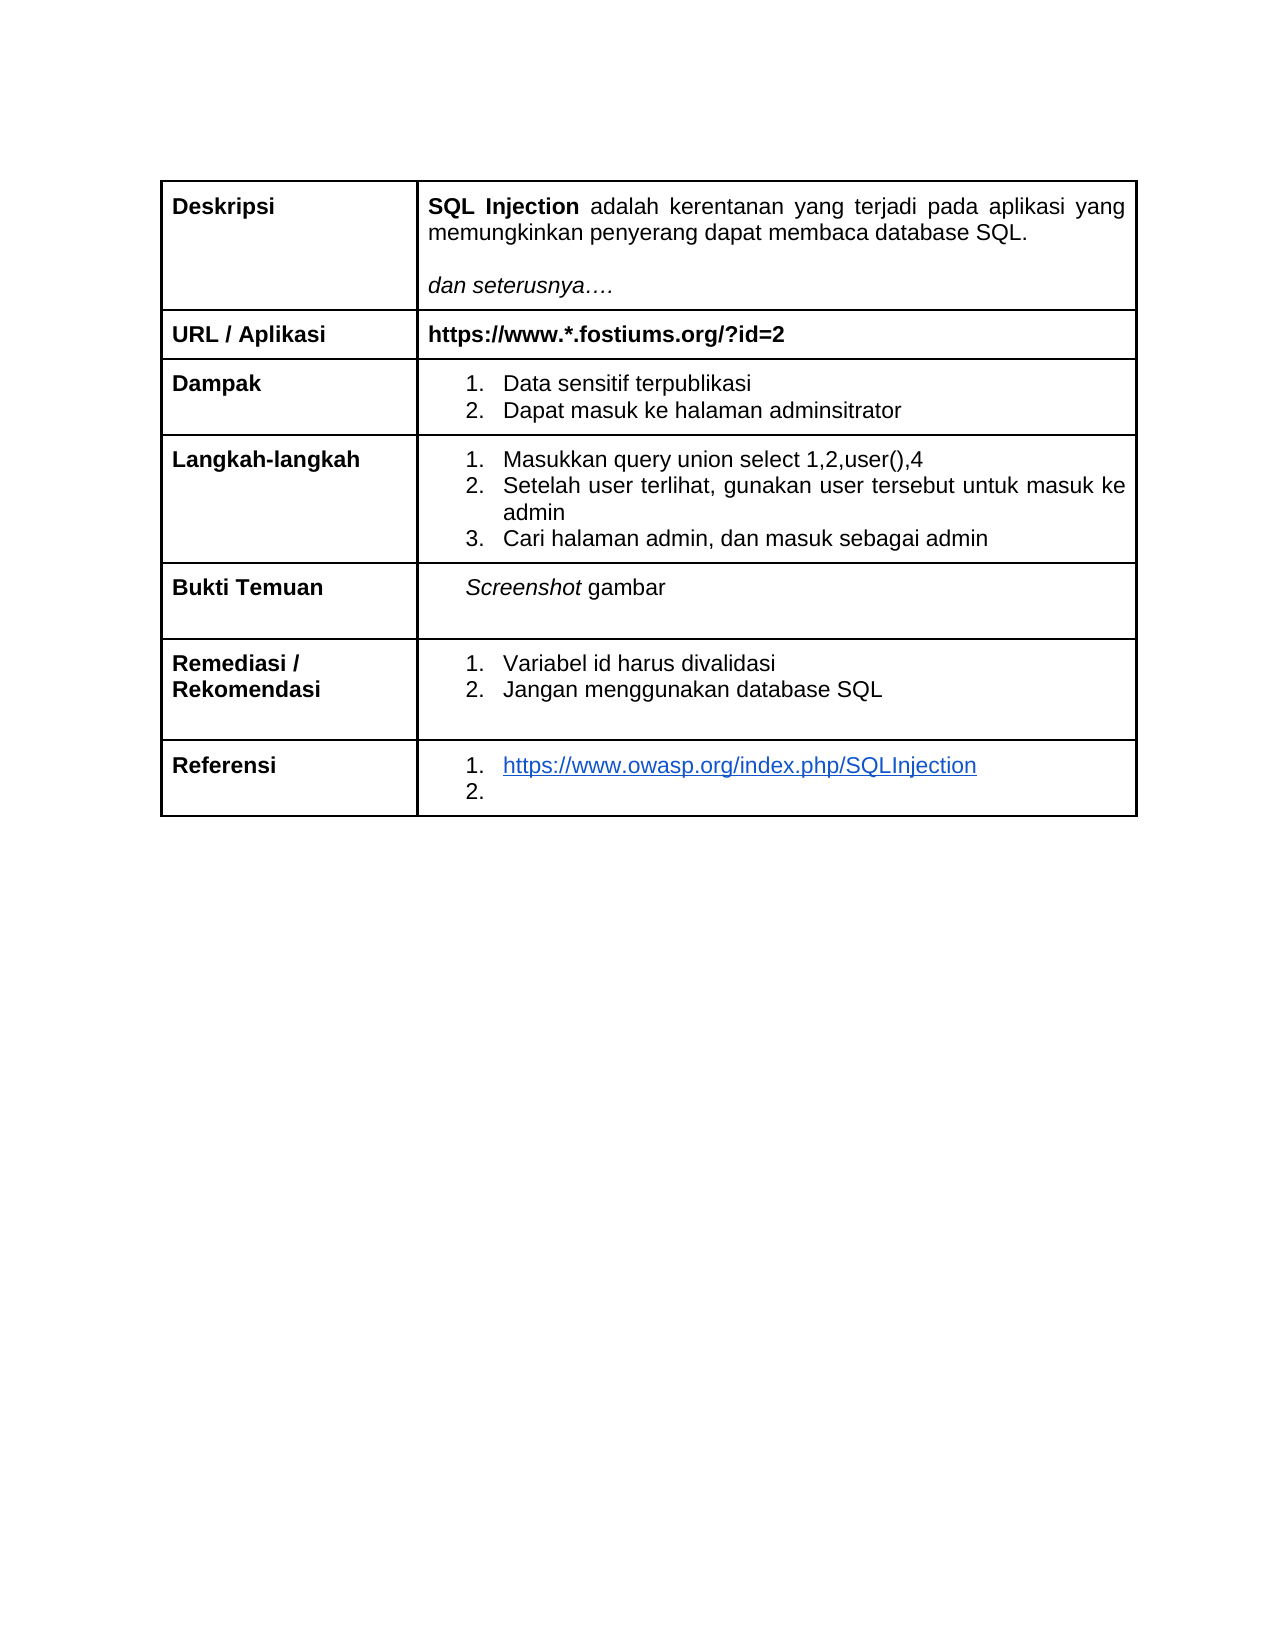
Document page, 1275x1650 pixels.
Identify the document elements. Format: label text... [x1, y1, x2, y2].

table_cell Remediasi / Rekomendasi [163, 640, 416, 739]
table_cell URL / Aplikasi [163, 311, 416, 358]
table_cell Referensi [163, 741, 416, 815]
table_cell Dampak [163, 360, 416, 433]
table_header SQL Injection adalah kerentanan yang terjadi pada aplikasi yang memungkinkan penyerang dapat membaca database SQL. dan seterusnya…. [419, 182, 1135, 308]
table_header Deskripsi [163, 182, 416, 308]
table_cell Variabel id harus divalidasi Jangan menggunakan database SQL [419, 640, 1135, 739]
table_cell Screenshot gambar [419, 564, 1135, 637]
table_cell Masukkan query union select 1,2,user(),4 Setelah user terlihat, gunakan user tersebut untuk masuk ke admin Cari halaman admin, dan masuk sebagai admin [419, 436, 1135, 562]
table_cell Bukti Temuan [163, 564, 416, 637]
table_cell Data sensitif terpublikasi Dapat masuk ke halaman adminsitrator [419, 360, 1135, 433]
table_cell https://www.*.fostiums.org/?id=2 [419, 311, 1135, 358]
table_cell https://www.owasp.org/index.php/SQLInjection [419, 741, 1135, 815]
table_cell Langkah-langkah [163, 436, 416, 562]
